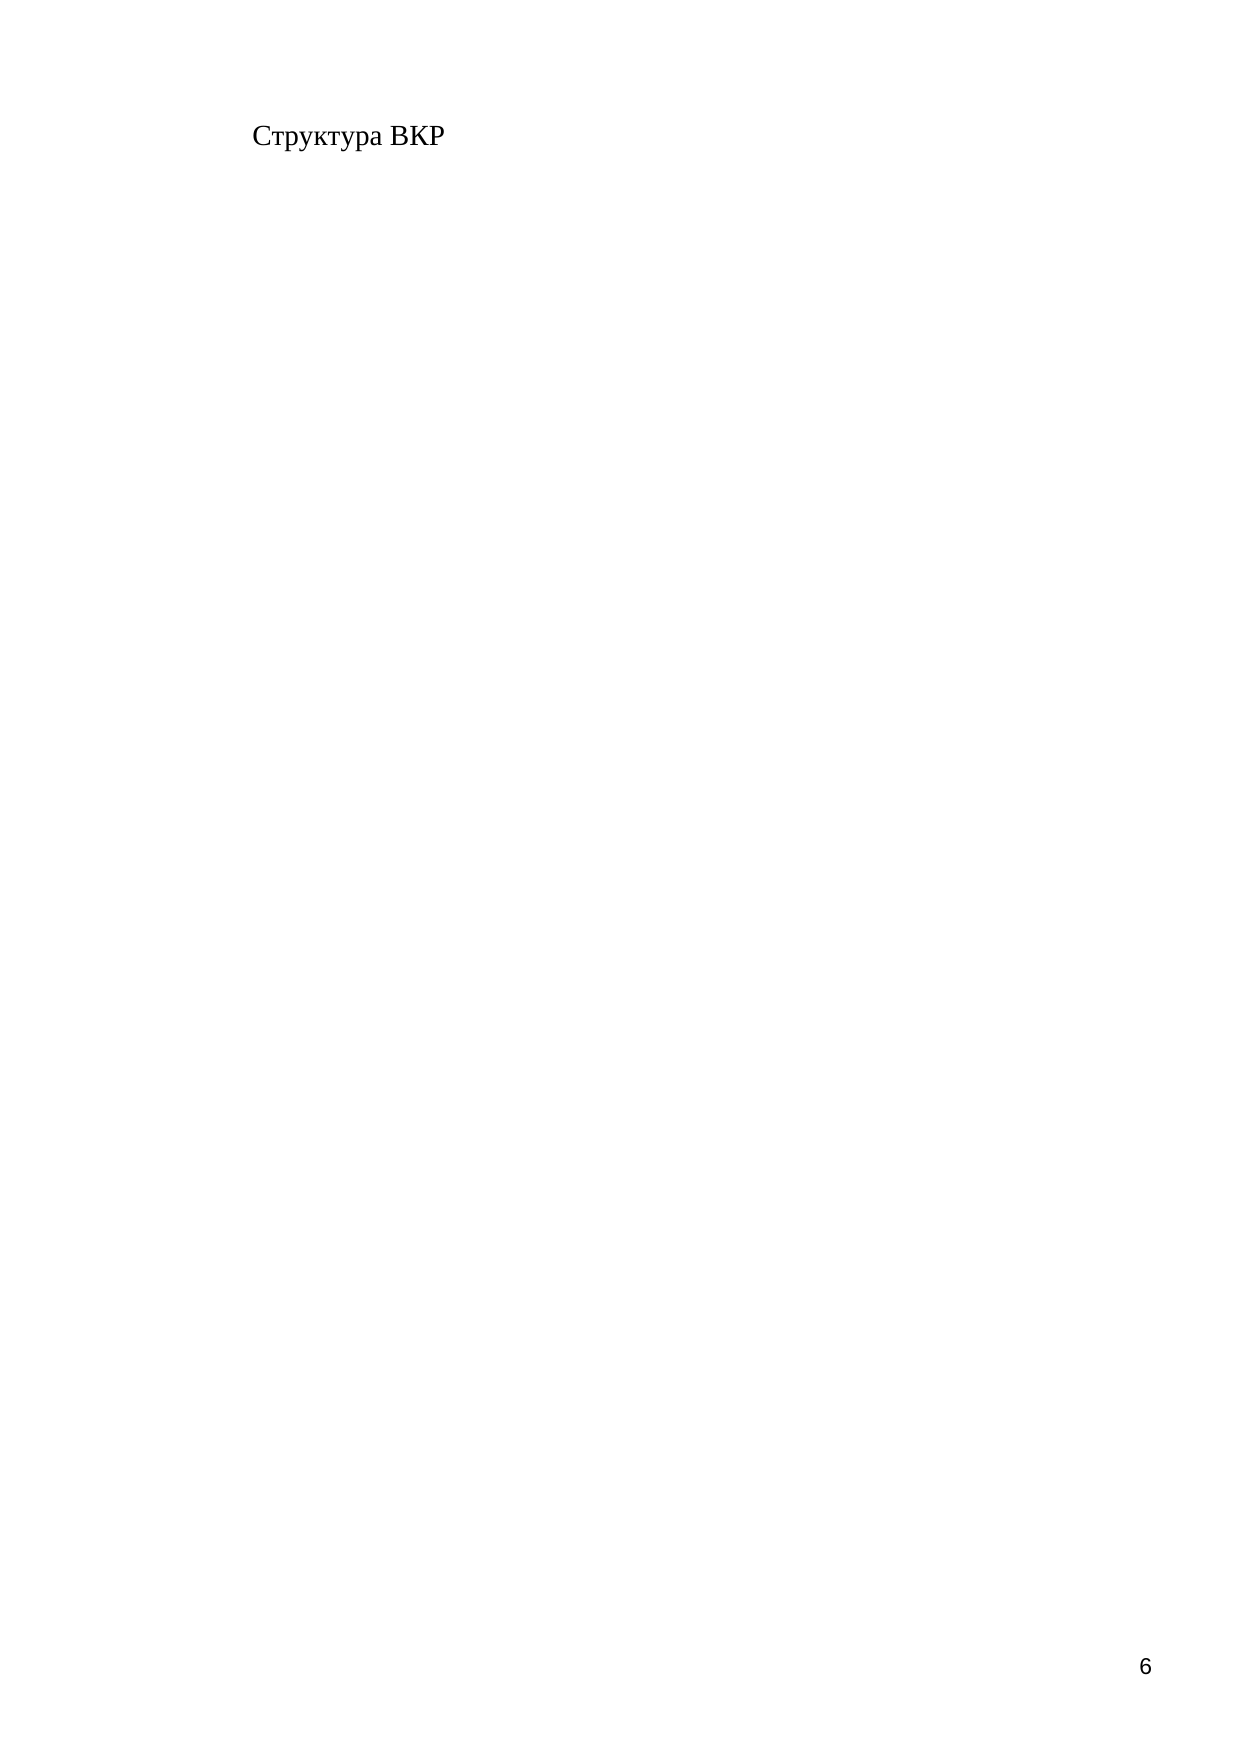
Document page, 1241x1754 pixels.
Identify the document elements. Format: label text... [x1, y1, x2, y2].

text Структура ВКР [177, 118, 1152, 152]
